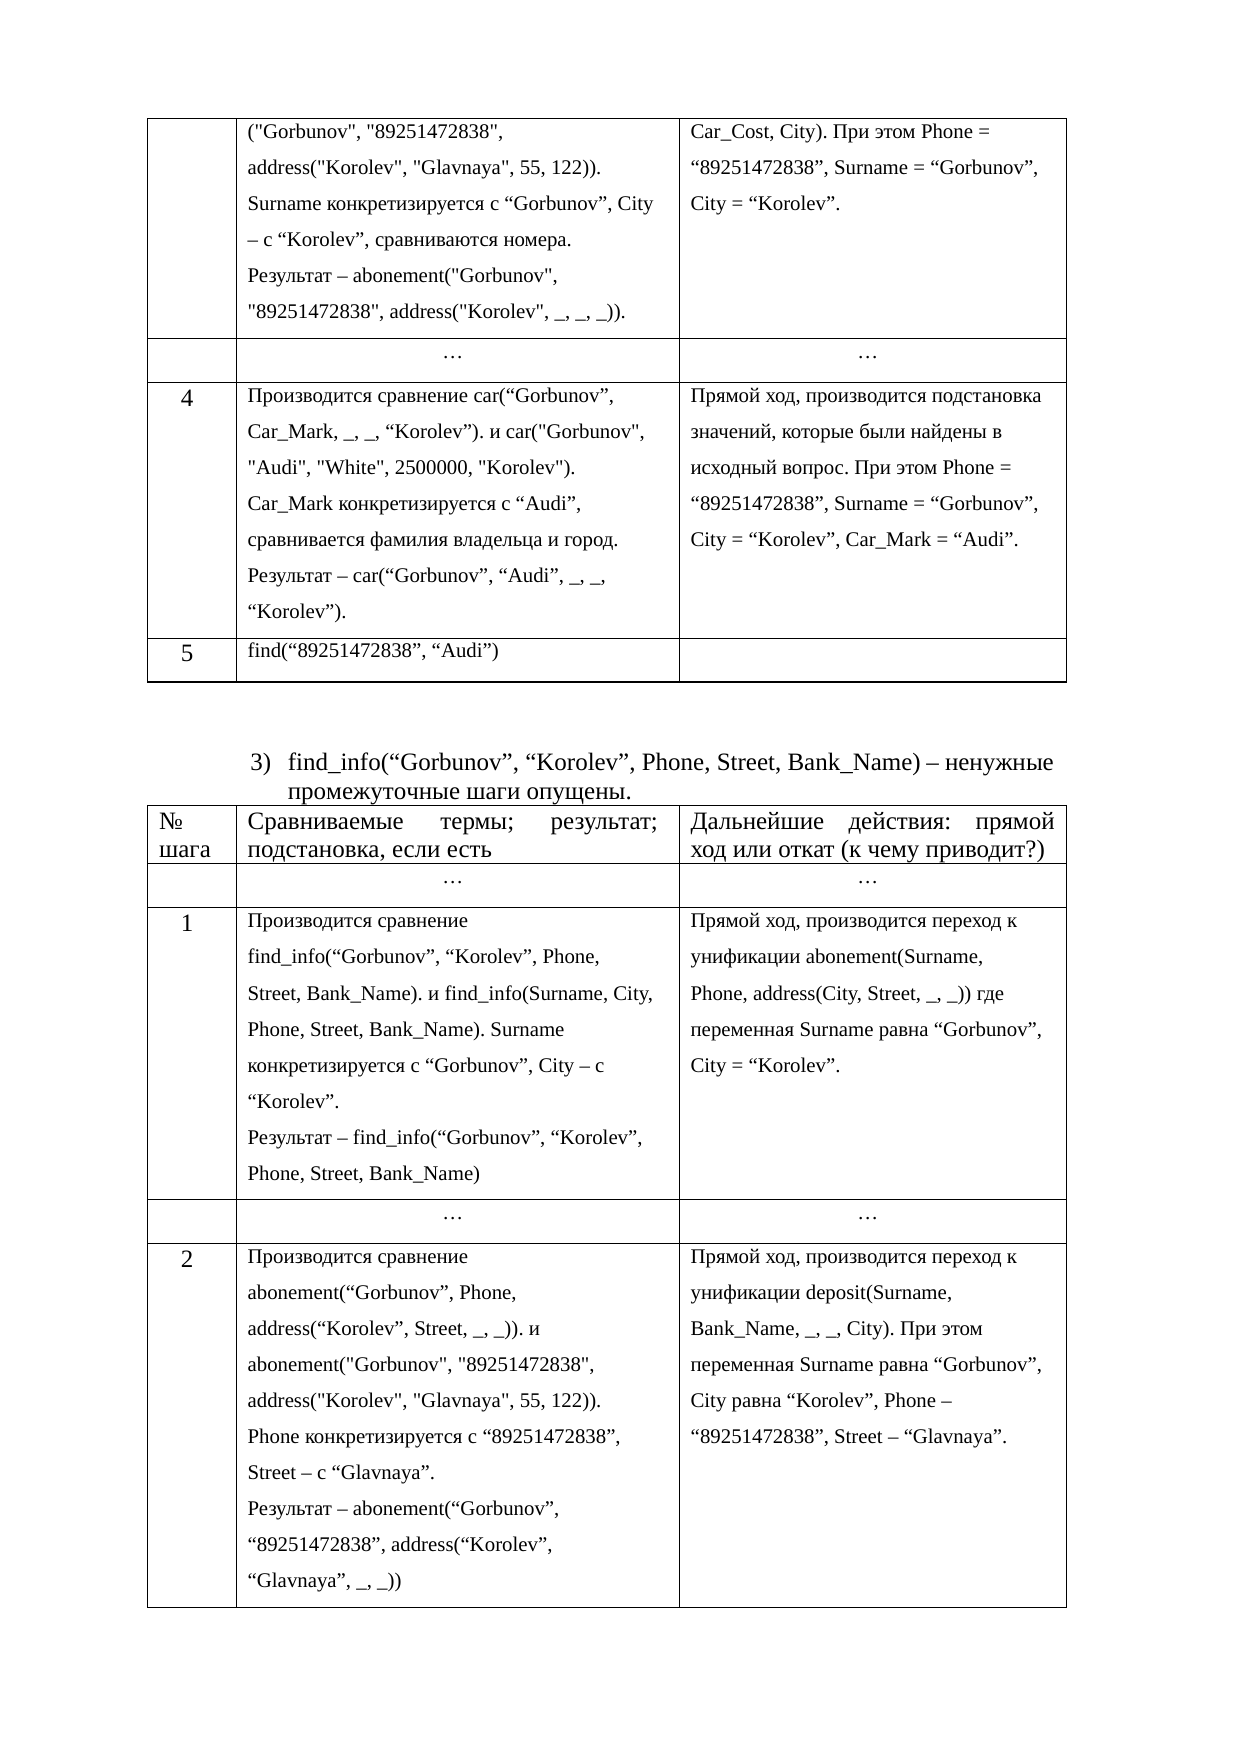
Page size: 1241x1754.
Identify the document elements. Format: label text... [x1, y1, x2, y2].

table_cell [148, 339, 236, 382]
table_cell Производится сравнение abonement(“Gorbunov”, Phone, address(“Korolev”, Street, _, _)). и abonement("Gorbunov", "89251472838", address("Korolev", "Glavnaya", 55, 122)). Phone конкретизируется с “89251472838”, Street – с “Glavnaya”. Результат – abonement(“Gorbunov”, “89251472838”, address(“Korolev”, “Glavnaya”, _, _)) [237, 1244, 679, 1607]
table_cell … [680, 339, 1066, 382]
table_header Дальнейшие действия: прямой ход или откат (к чему приводит?) [680, 806, 1066, 863]
table_cell 2 [148, 1244, 236, 1607]
table_cell [148, 864, 236, 907]
table_cell Прямой ход, производится подстановка значений, которые были найдены в исходный вопрос. При этом Phone = “89251472838”, Surname = “Gorbunov”, City = “Korolev”, Car_Mark = “Audi”. [680, 383, 1066, 637]
table_cell 5 [148, 639, 236, 681]
table_cell Прямой ход, производится переход к унификации deposit(Surname, Bank_Name, _, _, City). При этом переменная Surname равна “Gorbunov”, City равна “Korolev”, Phone – “89251472838”, Street – “Glavnaya”. [680, 1244, 1066, 1607]
table_cell [148, 1200, 236, 1243]
table_cell [680, 639, 1066, 681]
table_cell find(“89251472838”, “Audi”) [237, 639, 679, 681]
table_cell Производится сравнение car(“Gorbunov”, Car_Mark, _, _, “Korolev”). и car("Gorbunov", "Audi", "White", 2500000, "Korolev"). Car_Mark конкретизируется с “Audi”, сравнивается фамилия владельца и город. Результат – car(“Gorbunov”, “Audi”, _, _, “Korolev”). [237, 383, 679, 637]
table_header Сравниваемые термы; результат; подстановка, если есть [237, 806, 679, 863]
table_cell … [237, 339, 679, 382]
table_cell 4 [148, 383, 236, 637]
table_cell … [237, 1200, 679, 1243]
table_cell 3 [148, 119, 236, 338]
table_cell … [237, 864, 679, 907]
table_cell … [680, 1200, 1066, 1243]
table_cell Прямой ход, производится переход к унификации abonement(Surname, Phone, address(City, Street, _, _)) где переменная Surname равна “Gorbunov”, City = “Korolev”. [680, 908, 1066, 1199]
list find_info(“Gorbunov”, “Korolev”, Phone, Street, Bank_Name) – ненужные промежуточные шаги опущены. [250, 747, 1152, 805]
table_cell 1 [148, 908, 236, 1199]
table_cell … [680, 864, 1066, 907]
table_cell Производится сравнение find_info(“Gorbunov”, “Korolev”, Phone, Street, Bank_Name). и find_info(Surname, City, Phone, Street, Bank_Name). Surname конкретизируется с “Gorbunov”, City – с “Korolev”. Результат – find_info(“Gorbunov”, “Korolev”, Phone, Street, Bank_Name) [237, 908, 679, 1199]
table_header № шага [148, 806, 236, 863]
